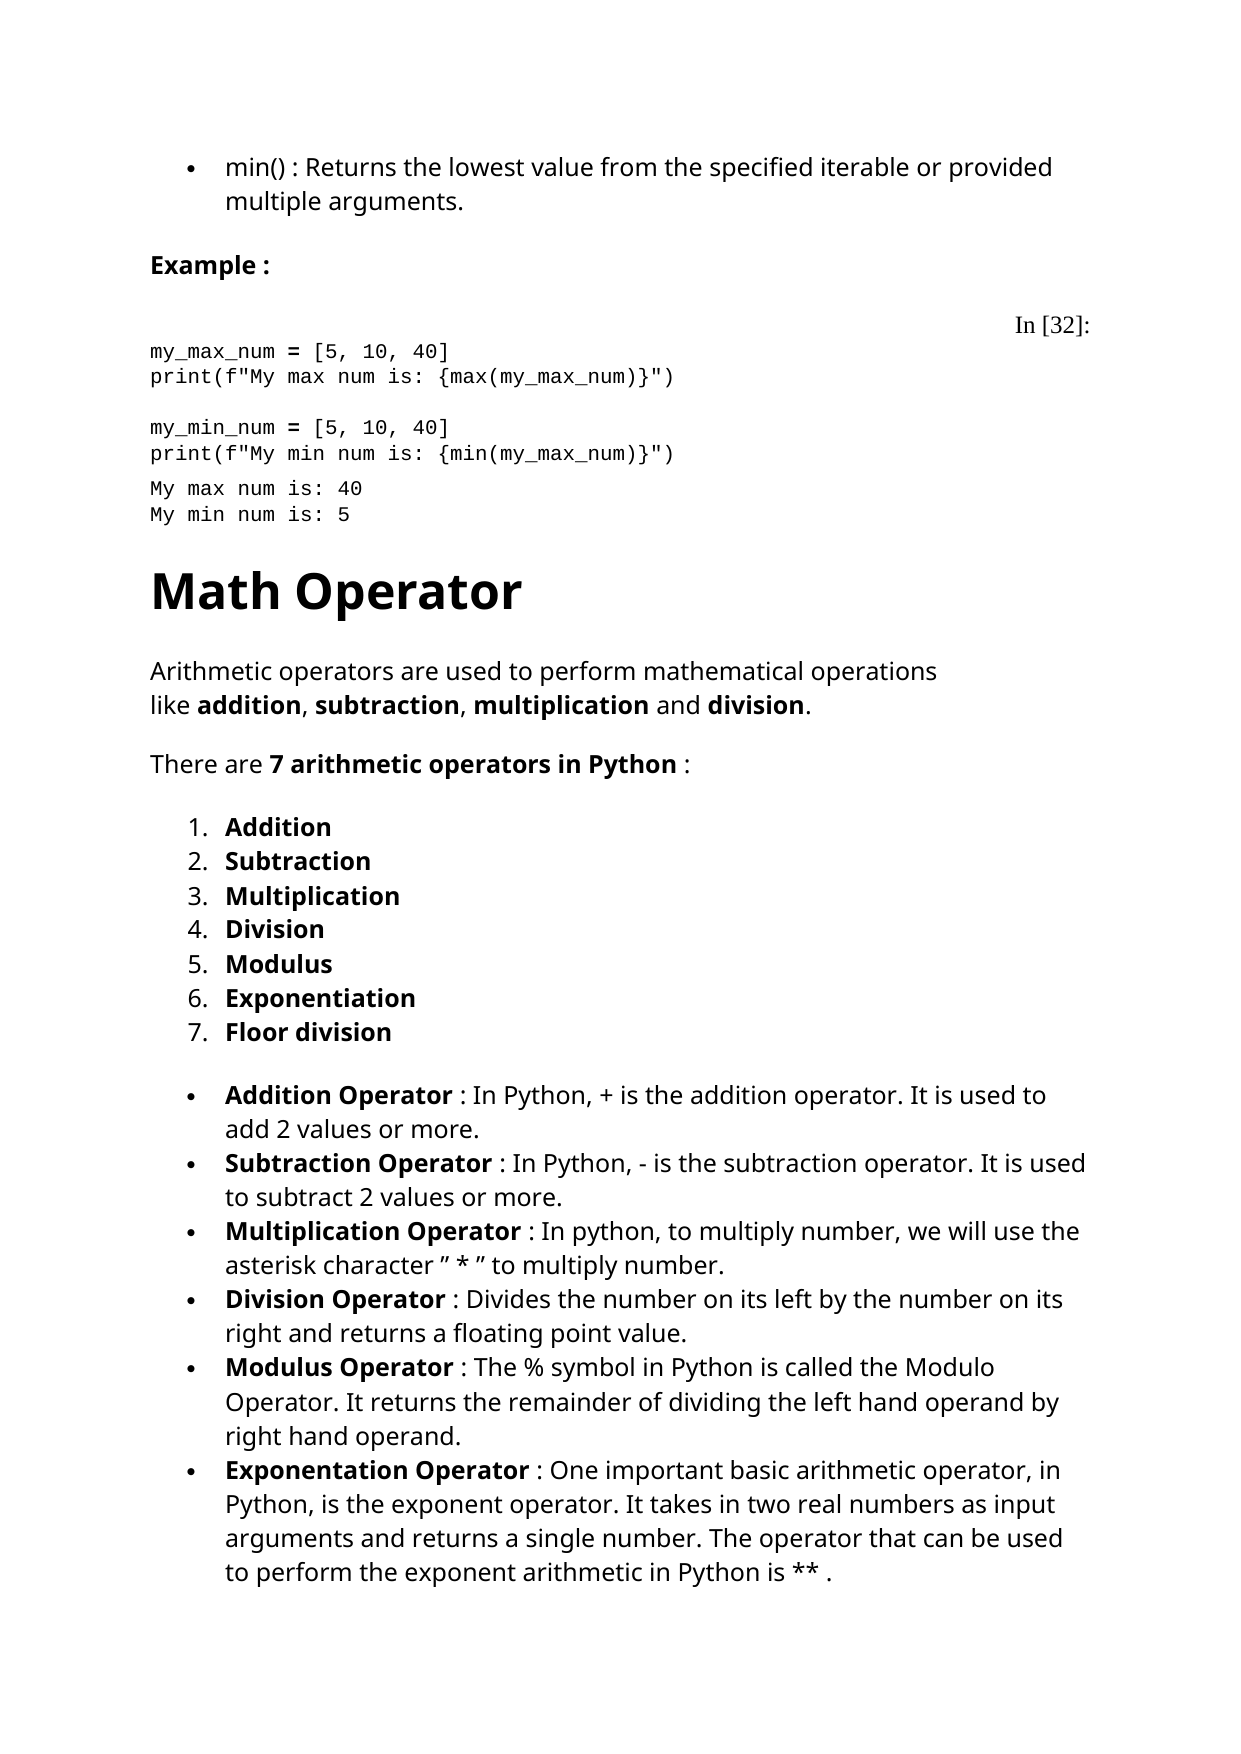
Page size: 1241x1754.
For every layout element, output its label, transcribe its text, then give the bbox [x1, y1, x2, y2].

list Multiplication [187, 878, 1090, 912]
list Addition Operator : In Python, + is the addition operator. It is used to add 2 values or more. [187, 1078, 1090, 1146]
text my_max_num = [5, 10, 40] [150, 339, 1090, 365]
text My min num is: 5 [150, 502, 1090, 527]
list Floor division [187, 1014, 1090, 1048]
text There are 7 arithmetic operators in Python : [150, 747, 1090, 781]
text my_min_num = [5, 10, 40] [150, 416, 1090, 441]
text Example : [150, 247, 1090, 281]
text print(f"My min num is: {min(my_max_num)}") [150, 441, 1090, 466]
text Arithmetic operators are used to perform mathematical operations like addition, subtraction, multiplication and division. [150, 654, 1090, 722]
list Subtraction [187, 844, 1090, 878]
list Division Operator : Divides the number on its left by the number on its right and returns a floating point value. [187, 1282, 1090, 1350]
list Modulus Operator : The % symbol in Python is called the Modulo Operator. It returns the remainder of dividing the left hand operand by right hand operand. [187, 1350, 1090, 1452]
text Math Operator [150, 556, 1090, 624]
text print(f"My max num is: {max(my_max_num)}") [150, 365, 1090, 390]
list Division [187, 912, 1090, 946]
list Modulus [187, 946, 1090, 980]
list Multiplication Operator : In python, to multiply number, we will use the asterisk character ” * ” to multiply number. [187, 1214, 1090, 1282]
list min() : Returns the lowest value from the specified iterable or provided multiple arguments. [187, 150, 1090, 218]
list Exponentation Operator : One important basic arithmetic operator, in Python, is the exponent operator. It takes in two real numbers as input arguments and returns a single number. The operator that can be used to perform the exponent arithmetic in Python is ** . [187, 1452, 1090, 1588]
list Subtraction Operator : In Python, - is the subtraction operator. It is used to subtract 2 values or more. [187, 1146, 1090, 1214]
text My max num is: 40 [150, 476, 1090, 502]
list Addition [187, 810, 1090, 844]
list Exponentiation [187, 980, 1090, 1014]
text In [32]: [150, 311, 1090, 339]
